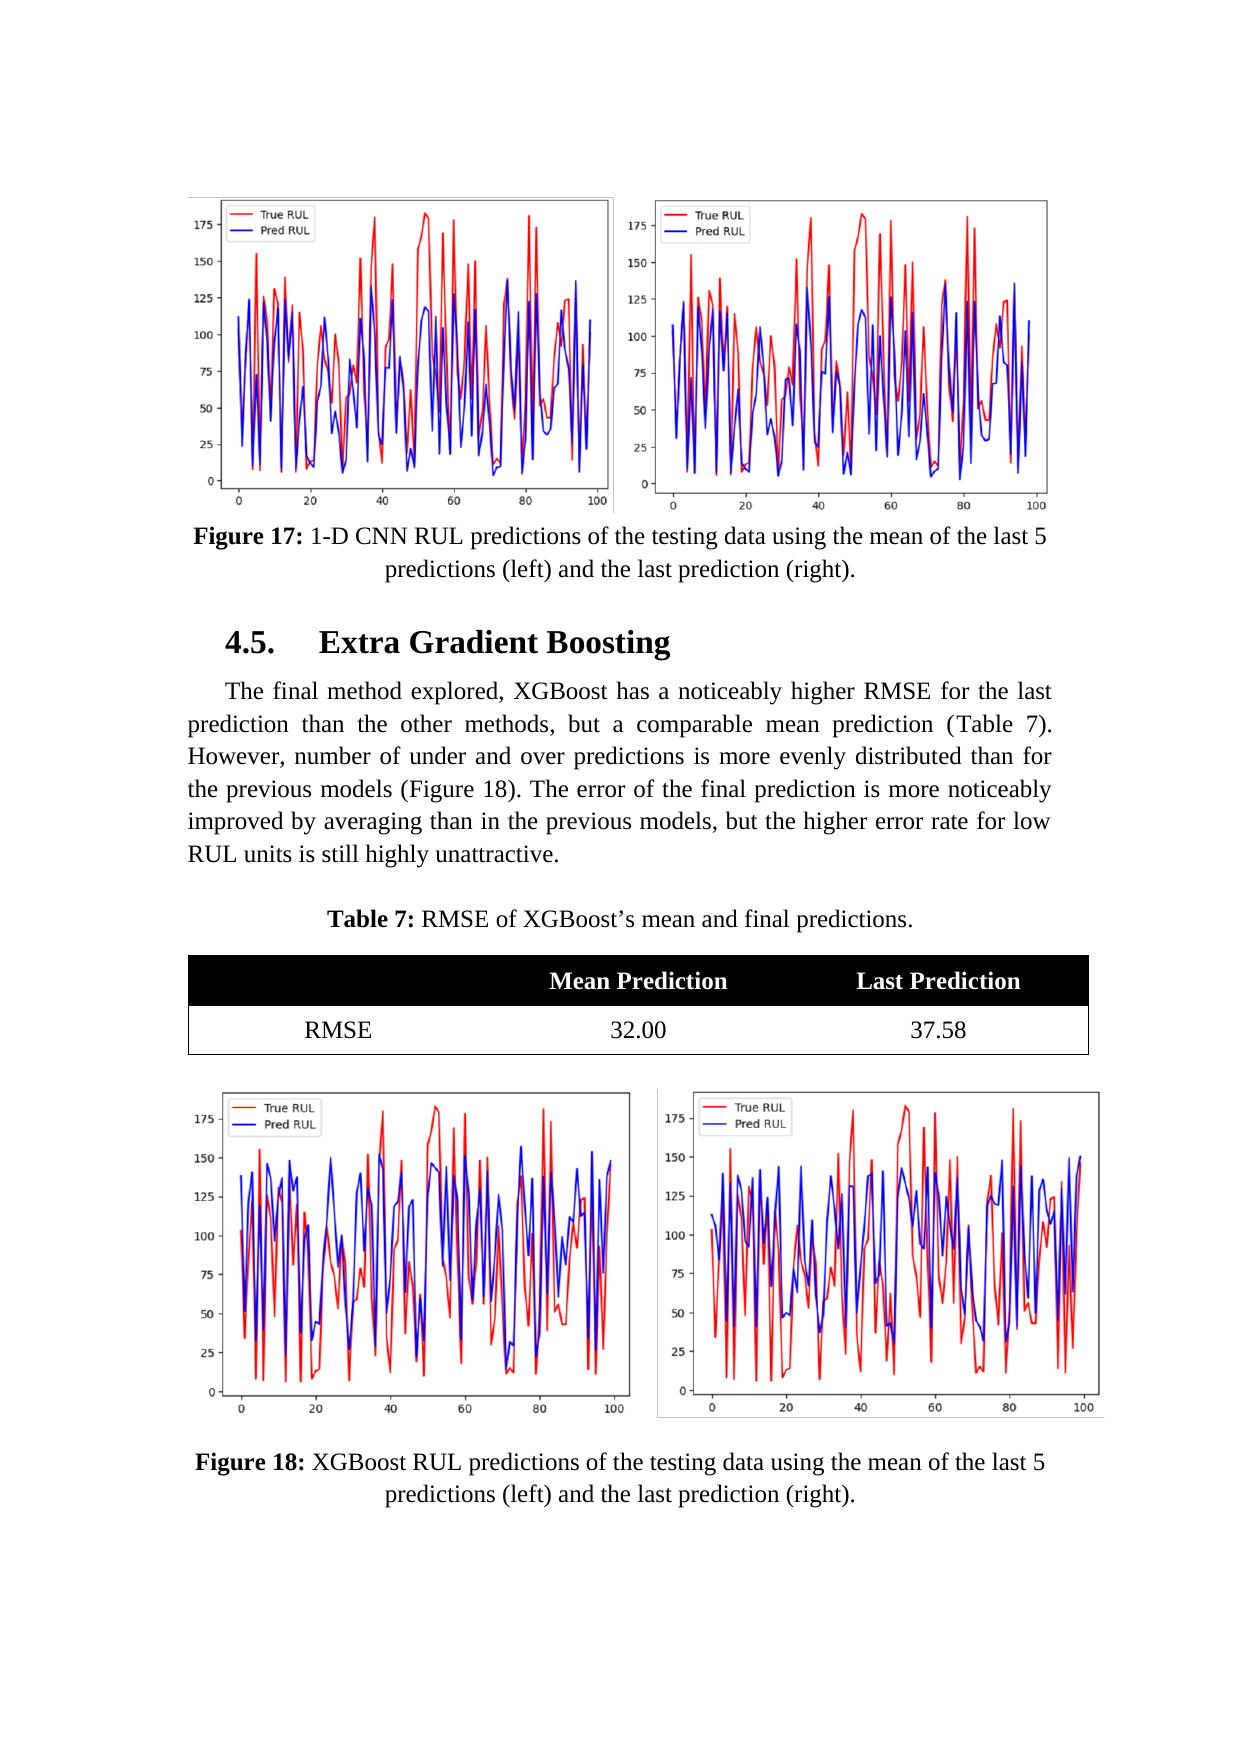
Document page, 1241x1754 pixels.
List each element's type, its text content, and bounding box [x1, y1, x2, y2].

text Figure 18: XGBoost RUL predictions of the testing data using the mean of the last 5 predictions (left) and the last prediction (right). [187, 1445, 1053, 1510]
table_cell RMSE [189, 1006, 488, 1053]
table_header Mean Prediction [488, 957, 788, 1004]
text Table 7: RMSE of XGBoost’s mean and final predictions. [187, 902, 1053, 934]
table_header [189, 957, 488, 1004]
text The final method explored, XGBoost has a noticeably higher RMSE for the last prediction than the other methods, but a comparable mean prediction (Table 7). However, number of under and over predictions is more evenly distributed than for the previous models (Figure 18). The error of the final prediction is more noticeably improved by averaging than in the previous models, but the higher error rate for low RUL units is still highly unattractive. [187, 674, 1053, 869]
table_cell 32.00 [488, 1006, 788, 1053]
picture [187, 194, 1053, 515]
subtitle Extra Gradient Boosting [225, 609, 1053, 674]
table_cell 37.58 [788, 1006, 1088, 1053]
table_header Last Prediction [788, 957, 1088, 1004]
text Figure 17: 1-D CNN RUL predictions of the testing data using the mean of the last 5 predictions (left) and the last prediction (right). [187, 519, 1053, 584]
picture [187, 1087, 1105, 1418]
